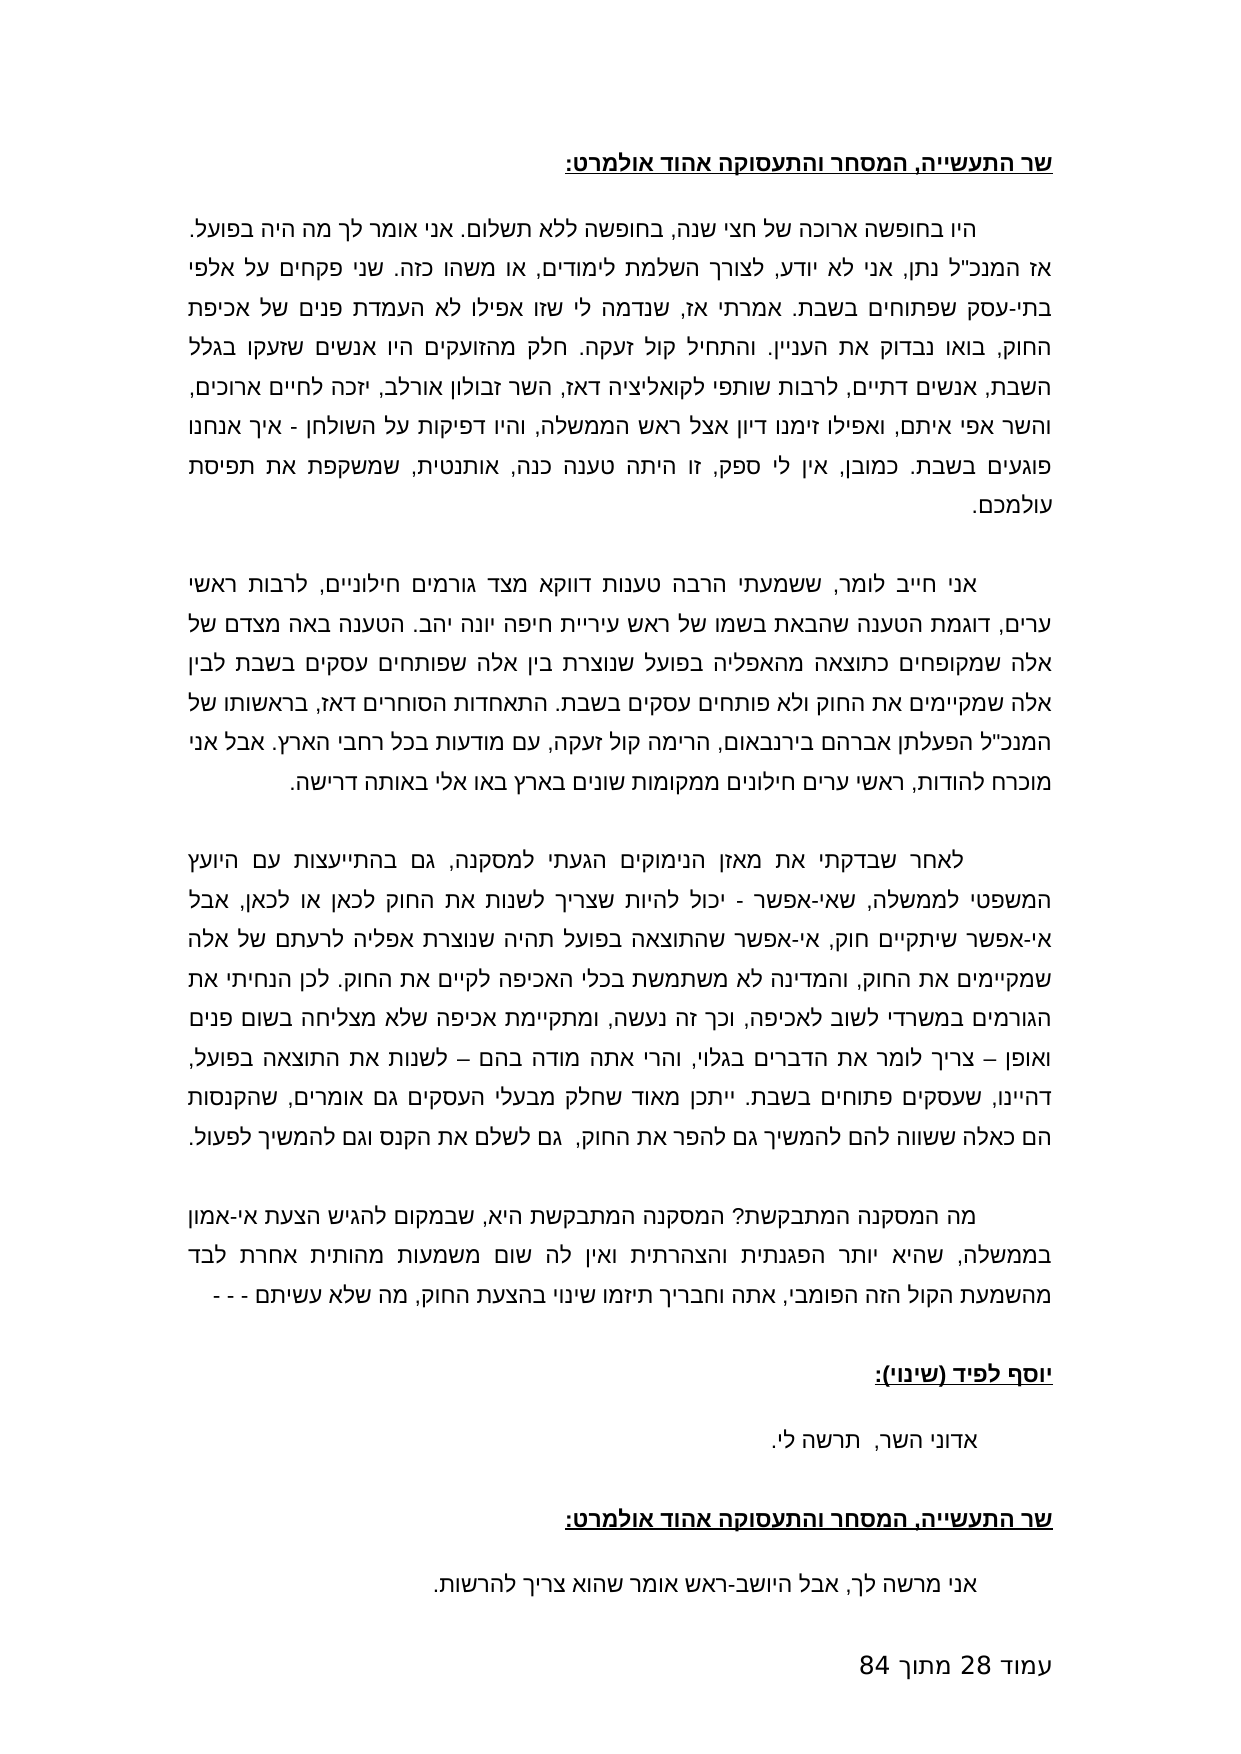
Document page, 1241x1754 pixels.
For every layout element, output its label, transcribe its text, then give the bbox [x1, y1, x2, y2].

text יוסף לפיד (שינוי): [187, 1361, 1053, 1387]
text לאחר שבדקתי את מאזן הנימוקים הגעתי למסקנה, גם בהתייעצות עם היועץ המשפטי לממשלה, שאי-אפשר - יכול להיות שצריך לשנות את החוק לכאן או לכאן, אבל אי-אפשר שיתקיים חוק, אי-אפשר שהתוצאה בפועל תהיה שנוצרת אפליה לרעתם של אלה שמקיימים את החוק, והמדינה לא משתמשת בכלי האכיפה לקיים את החוק. לכן הנחיתי את הגורמים במשרדי לשוב לאכיפה, וכך זה נעשה, ומתקיימת אכיפה שלא מצליחה בשום פנים ואופן – צריך לומר את הדברים בגלוי, והרי אתה מודה בהם – לשנות את התוצאה בפועל, דהיינו, שעסקים פתוחים בשבת. ייתכן מאוד שחלק מבעלי העסקים גם אומרים, שהקנסות הם כאלה ששווה להם להמשיך גם להפר את החוק, גם לשלם את הקנס וגם להמשיך לפעול. [187, 847, 1053, 1150]
text אדוני השר, תרשה לי. [187, 1427, 1053, 1453]
text שר התעשייה, המסחר והתעסוקה אהוד אולמרט: [187, 150, 1053, 176]
text שר התעשייה, המסחר והתעסוקה אהוד אולמרט: [187, 1506, 1053, 1532]
text אני מרשה לך, אבל היושב-ראש אומר שהוא צריך להרשות. [187, 1571, 1053, 1598]
text אני חייב לומר, ששמעתי הרבה טענות דווקא מצד גורמים חילוניים, לרבות ראשי ערים, דוגמת הטענה שהבאת בשמו של ראש עיריית חיפה יונה יהב. הטענה באה מצדם של אלה שמקופחים כתוצאה מהאפליה בפועל שנוצרת בין אלה שפותחים עסקים בשבת לבין אלה שמקיימים את החוק ולא פותחים עסקים בשבת. התאחדות הסוחרים דאז, בראשותו של המנכ"ל הפעלתן אברהם בירנבאום, הרימה קול זעקה, עם מודעות בכל רחבי הארץ. אבל אני מוכרח להודות, ראשי ערים חילונים ממקומות שונים בארץ באו אלי באותה דרישה. [187, 571, 1053, 795]
text היו בחופשה ארוכה של חצי שנה, בחופשה ללא תשלום. אני אומר לך מה היה בפועל. אז המנכ"ל נתן, אני לא יודע, לצורך השלמת לימודים, או משהו כזה. שני פקחים על אלפי בתי-עסק שפתוחים בשבת. אמרתי אז, שנדמה לי שזו אפילו לא העמדת פנים של אכיפת החוק, בואו נבדוק את העניין. והתחיל קול זעקה. חלק מהזועקים היו אנשים שזעקו בגלל השבת, אנשים דתיים, לרבות שותפי לקואליציה דאז, השר זבולון אורלב, יזכה לחיים ארוכים, והשר אפי איתם, ואפילו זימנו דיון אצל ראש הממשלה, והיו דפיקות על השולחן - איך אנחנו פוגעים בשבת. כמובן, אין לי ספק, זו היתה טענה כנה, אותנטית, שמשקפת את תפיסת עולמכם. [187, 216, 1053, 518]
text מה המסקנה המתבקשת? המסקנה המתבקשת היא, שבמקום להגיש הצעת אי-אמון בממשלה, שהיא יותר הפגנתית והצהרתית ואין לה שום משמעות מהותית אחרת לבד מהשמעת הקול הזה הפומבי, אתה וחבריך תיזמו שינוי בהצעת החוק, מה שלא עשיתם - - - [187, 1203, 1053, 1308]
